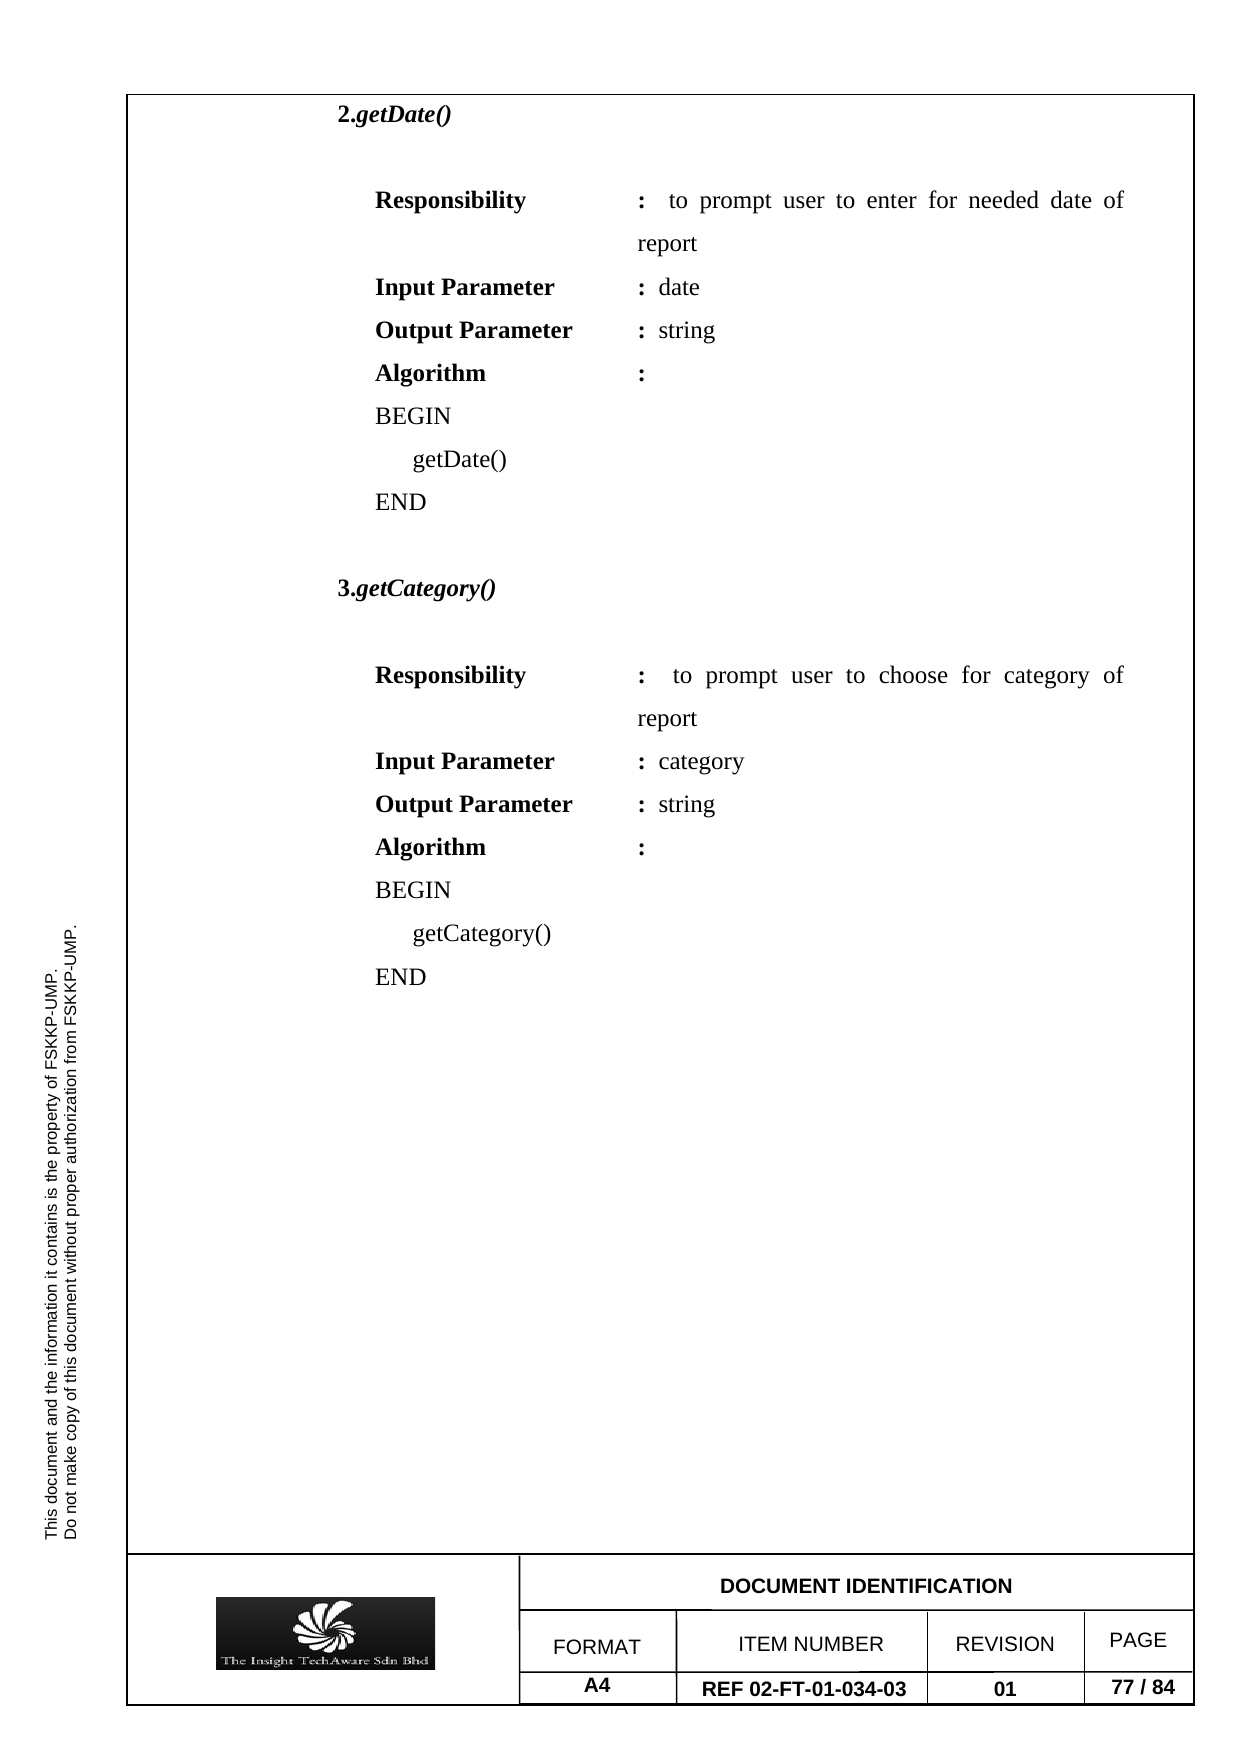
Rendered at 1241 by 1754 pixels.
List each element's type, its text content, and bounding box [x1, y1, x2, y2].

text Output Parameter : string [375, 789, 1053, 818]
text Input Parameter : date [300, 272, 1053, 300]
text 3.getCategory() [262, 573, 1053, 602]
text Algorithm : [375, 832, 1053, 861]
text Input Parameter : category [300, 746, 1053, 775]
text BEGIN [375, 875, 1053, 904]
text Output Parameter : string [375, 315, 1053, 343]
text END [375, 962, 1053, 990]
picture [216, 1597, 436, 1670]
text getDate() [375, 444, 1053, 473]
text END [375, 487, 1053, 516]
text 2.getDate() [262, 99, 1053, 128]
text Responsibility : to prompt user to enter for needed date of report [375, 185, 1125, 257]
text Algorithm : [375, 358, 1053, 387]
text getCategory() [375, 918, 1053, 947]
text Responsibility : to prompt user to choose for category of report [375, 660, 1125, 732]
text BEGIN [375, 401, 1053, 430]
